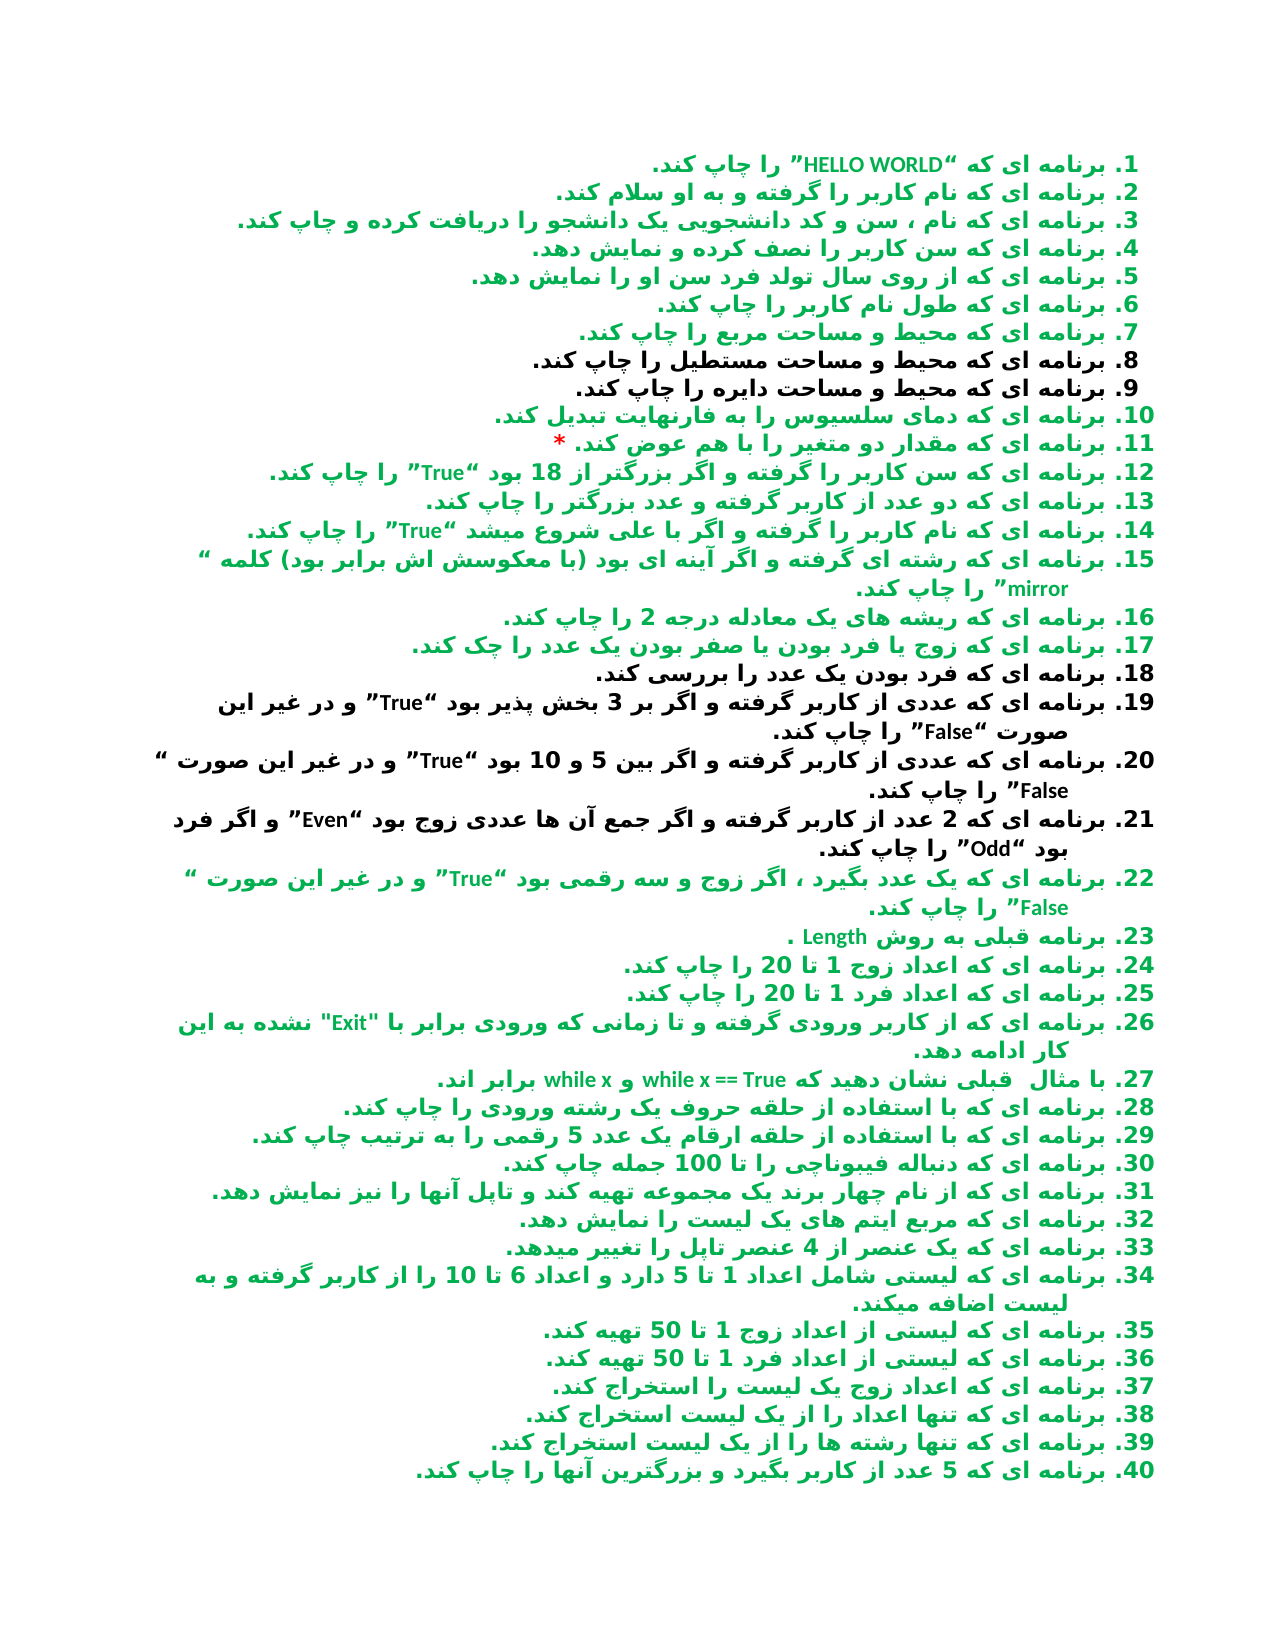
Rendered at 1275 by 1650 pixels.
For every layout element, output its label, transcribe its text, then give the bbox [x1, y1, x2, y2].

list برنامه ای که دو عدد از کاربر گرفته و عدد بزرگتر را چاپ کند. [150, 488, 1106, 514]
list برنامه قبلی به روش Length . [150, 922, 1106, 951]
list برنامه ای که نام ، سن و کد دانشجویی یک دانشجو را دریافت کرده و چاپ کند. [150, 207, 1106, 234]
list برنامه ای که از نام چهار برند یک مجموعه تهیه کند و تاپل آنها را نیز نمایش دهد. [150, 1178, 1106, 1205]
list برنامه ای که عددی از کاربر گرفته و اگر بین 5 و 10 بود “True” و در غیر این صورت “False” را چاپ کند. [150, 746, 1106, 804]
list برنامه ای که از روی سال تولد فرد سن او را نمایش دهد. [150, 263, 1106, 290]
list برنامه ای که دمای سلسیوس را به فارنهایت تبدیل کند. [150, 403, 1106, 429]
list برنامه ای که عددی از کاربر گرفته و اگر بر 3 بخش پذیر بود “True” و در غیر این صورت “False” را چاپ کند. [150, 688, 1106, 745]
list برنامه ای که سن کاربر را نصف کرده و نمایش دهد. [150, 235, 1106, 262]
list برنامه ای که تنها رشته ها را از یک لیست استخراج کند. [150, 1429, 1106, 1456]
list برنامه ای که دنباله فیبوناچی را تا 100 جمله چاپ کند. [150, 1150, 1106, 1177]
list برنامه ای که سن کاربر را گرفته و اگر بزرگتر از 18 بود “True” را چاپ کند. [150, 458, 1106, 487]
list برنامه ای که مربع ایتم های یک لیست را نمایش دهد. [150, 1206, 1106, 1233]
list برنامه ای که 2 عدد از کاربر گرفته و اگر جمع آن ها عددی زوج بود “Even” و اگر فرد بود “Odd” را چاپ کند. [150, 805, 1106, 862]
list برنامه ای که مقدار دو متغیر را با هم عوض کند. * [150, 431, 1106, 457]
list برنامه ای که نام کاربر را گرفته و به او سلام کند. [150, 179, 1106, 206]
list برنامه ای که اعداد فرد 1 تا 20 را چاپ کند. [150, 980, 1106, 1006]
list برنامه ای که فرد بودن یک عدد را بررسی کند. [150, 660, 1106, 686]
list برنامه ای که رشته ای گرفته و اگر آینه ای بود (با معکوسش اش برابر بود) کلمه “mirror” را چاپ کند. [150, 545, 1106, 603]
list برنامه ای که با استفاده از حلقه ارقام یک عدد 5 رقمی را به ترتیب چاپ کند. [150, 1122, 1106, 1149]
list برنامه ای که لیستی از اعداد زوج 1 تا 50 تهیه کند. [150, 1318, 1106, 1344]
list برنامه ای که زوج یا فرد بودن یا صفر بودن یک عدد را چک کند. [150, 632, 1106, 658]
list برنامه ای که محیط و مساحت مستطیل را چاپ کند. [150, 347, 1106, 373]
list برنامه ای که تنها اعداد را از یک لیست استخراج کند. [150, 1401, 1106, 1428]
list برنامه ای که محیط و مساحت مربع را چاپ کند. [150, 319, 1106, 346]
list برنامه ای که طول نام کاربر را چاپ کند. [150, 291, 1106, 318]
list برنامه ای که 5 عدد از کاربر بگیرد و بزرگترین آنها را چاپ کند. [150, 1457, 1106, 1484]
list برنامه ای که با استفاده از حلقه حروف یک رشته ورودی را چاپ کند. [150, 1094, 1106, 1121]
list برنامه ای که اعداد زوج یک لیست را استخراج کند. [150, 1373, 1106, 1400]
list برنامه ای که یک عدد بگیرد ، اگر زوج و سه رقمی بود “True” و در غیر این صورت “False” را چاپ کند. [150, 864, 1106, 921]
list با مثال قبلی نشان دهید که while x == True و while x برابر اند. [150, 1065, 1106, 1093]
list برنامه ای که لیستی شامل اعداد 1 تا 5 دارد و اعداد 6 تا 10 را از کاربر گرفته و به لیست اضافه میکند. [150, 1262, 1106, 1316]
list برنامه ای که از کاربر ورودی گرفته و تا زمانی که ورودی برابر با "Exit" نشده به این کار ادامه دهد. [150, 1008, 1106, 1064]
list برنامه ای که ریشه های یک معادله درجه 2 را چاپ کند. [150, 604, 1106, 631]
list برنامه ای که “HELLO WORLD” را چاپ کند. [150, 150, 1106, 178]
list برنامه ای که محیط و مساحت دایره را چاپ کند. [150, 375, 1106, 401]
list برنامه ای که اعداد زوج 1 تا 20 را چاپ کند. [150, 952, 1106, 978]
list برنامه ای که لیستی از اعداد فرد 1 تا 50 تهیه کند. [150, 1346, 1106, 1372]
list برنامه ای که نام کاربر را گرفته و اگر با علی شروع میشد “True” را چاپ کند. [150, 516, 1106, 544]
list برنامه ای که یک عنصر از 4 عنصر تاپل را تغییر میدهد. [150, 1234, 1106, 1261]
